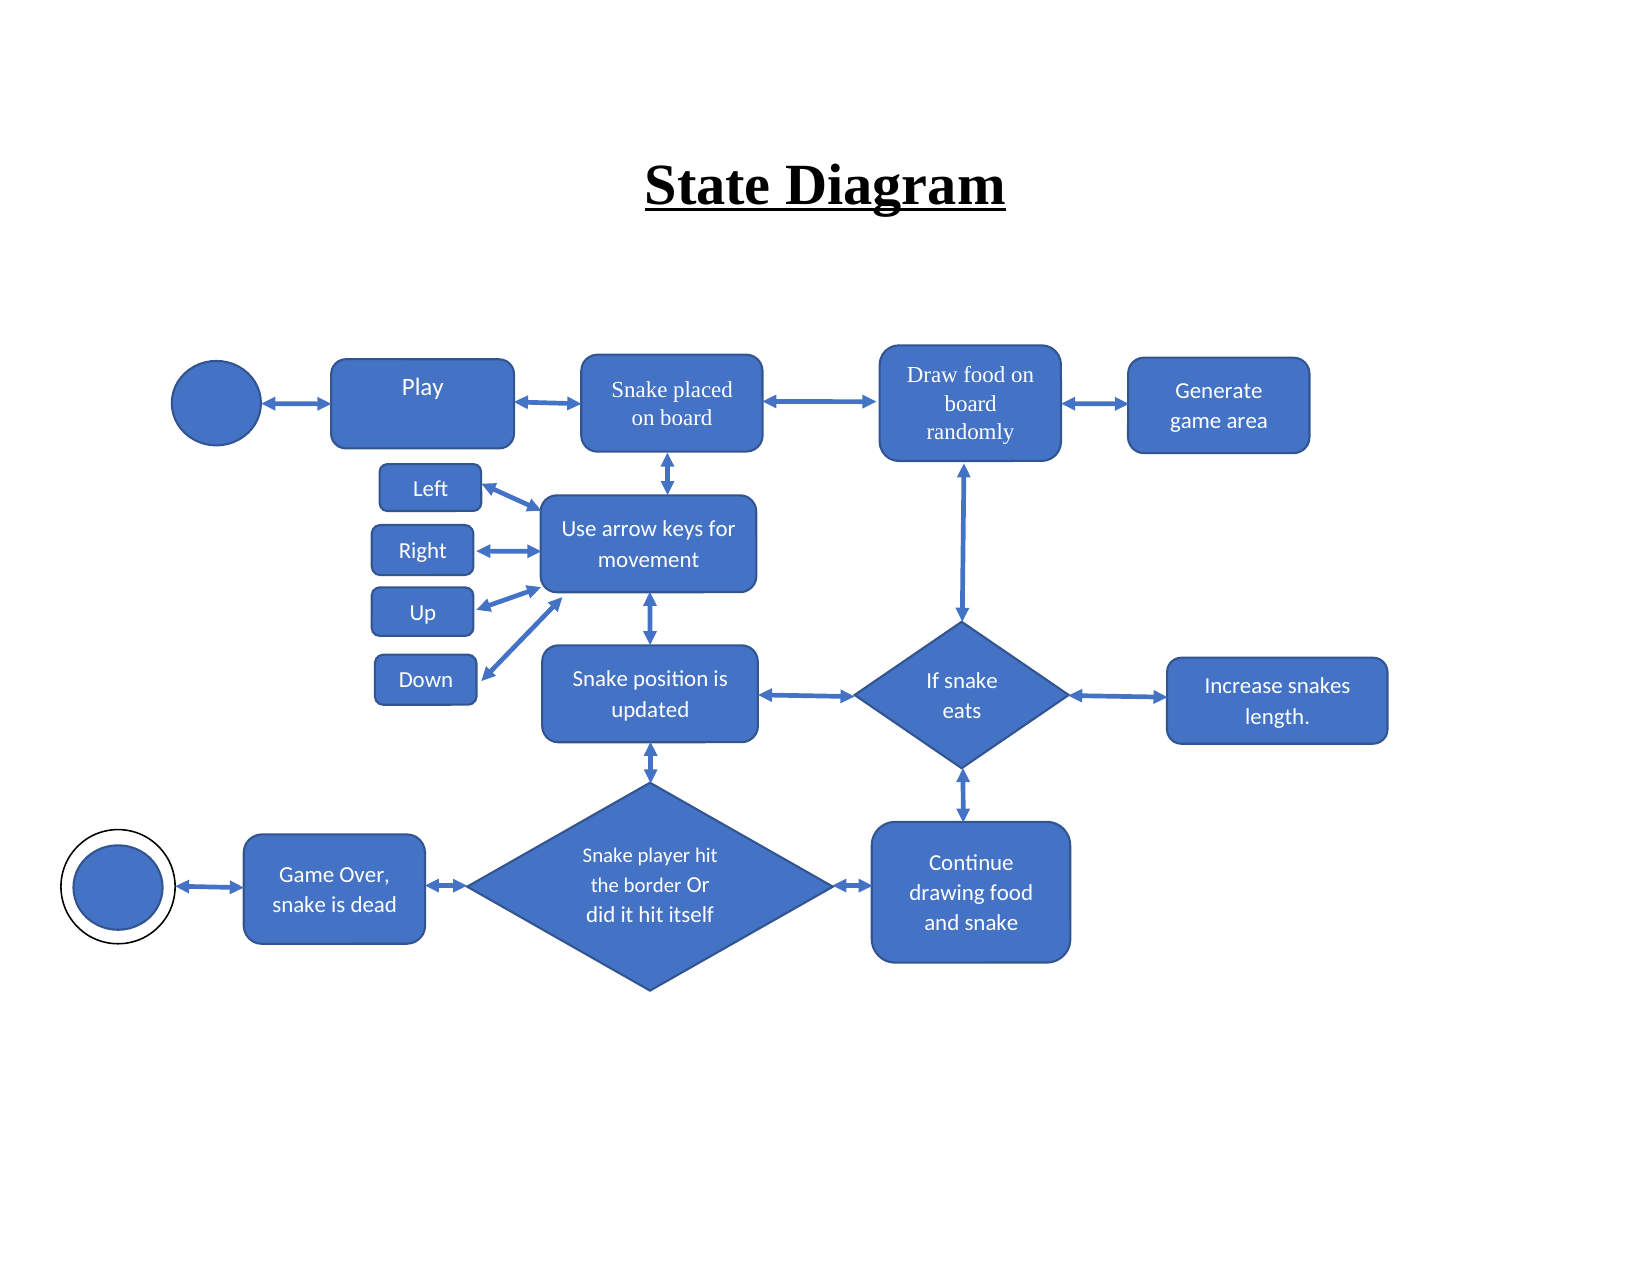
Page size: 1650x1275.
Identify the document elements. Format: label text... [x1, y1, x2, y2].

text State Diagram [150, 150, 1500, 217]
